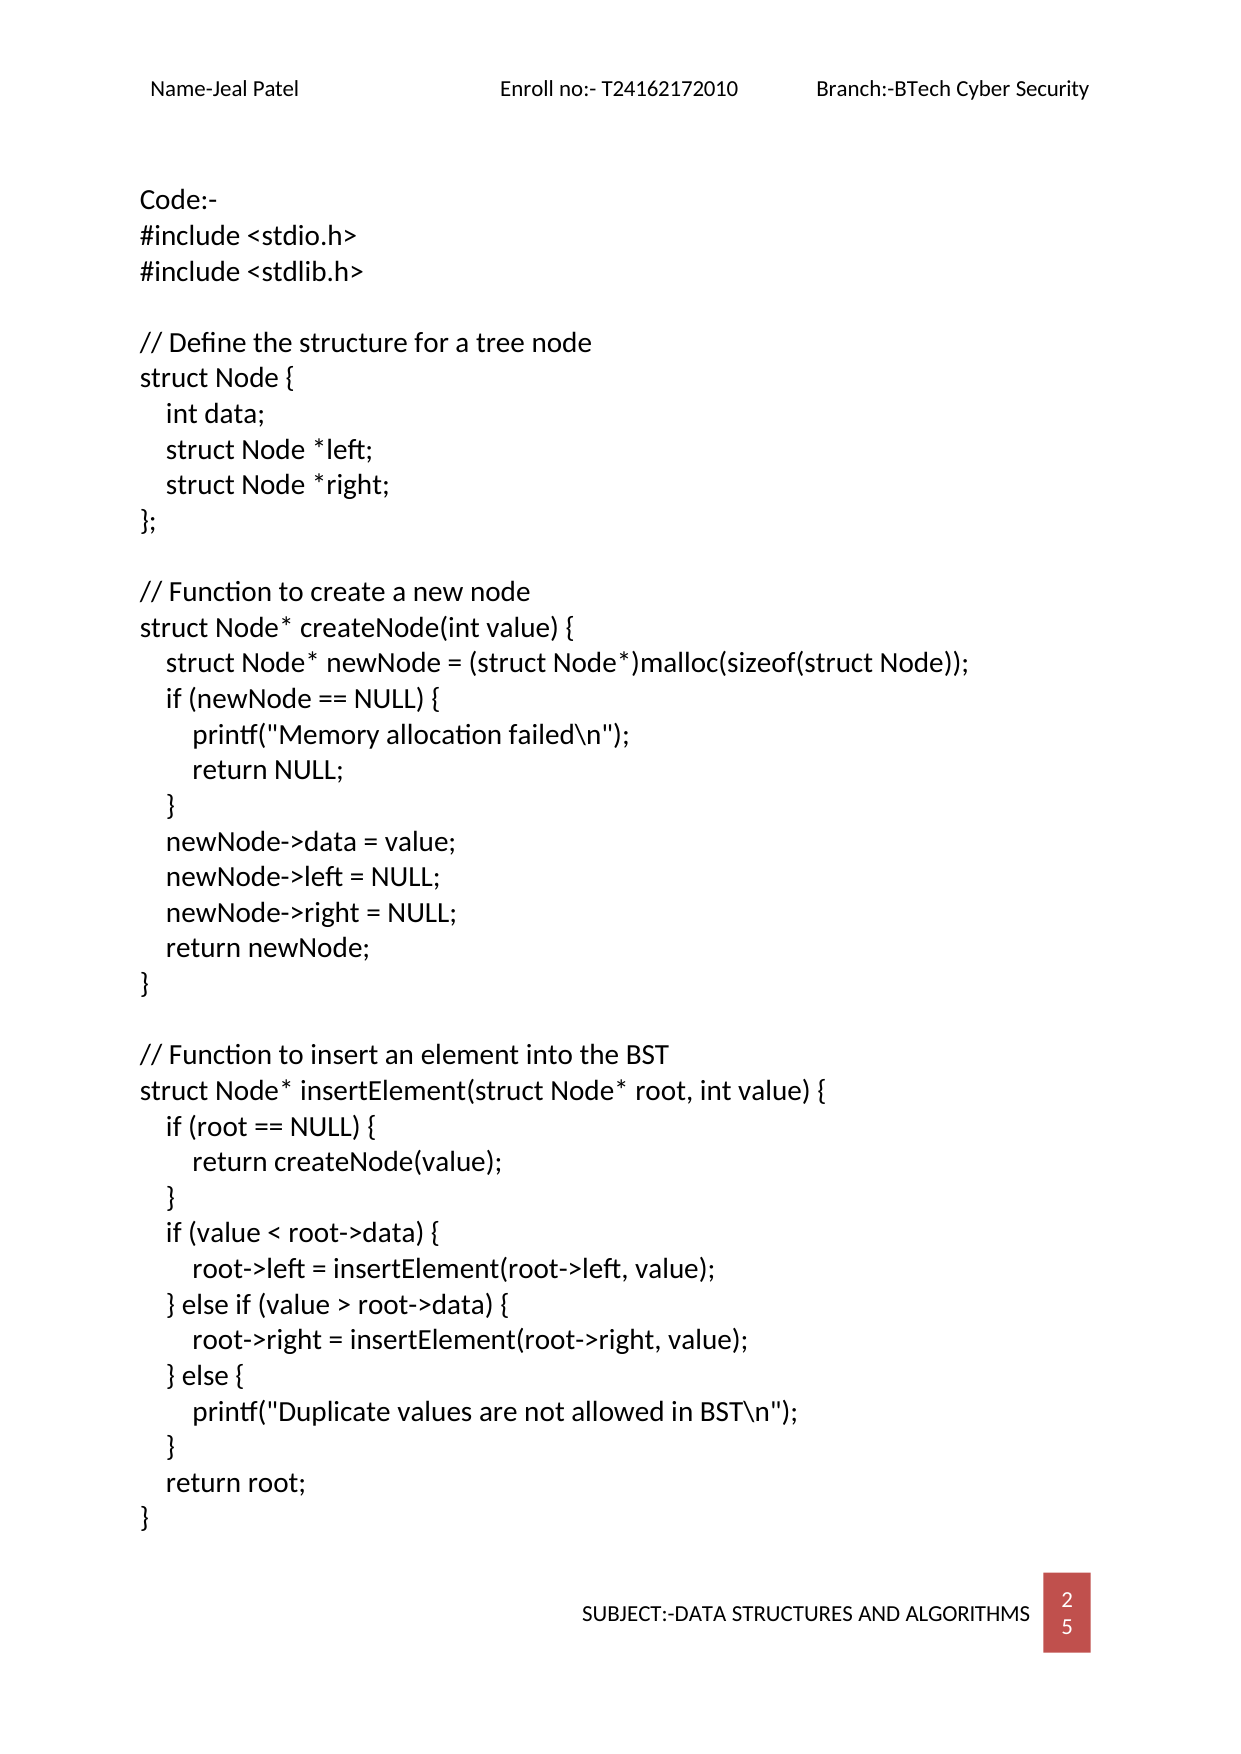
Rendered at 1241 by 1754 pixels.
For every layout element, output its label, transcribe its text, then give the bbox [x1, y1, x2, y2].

text } else { [139, 1357, 1101, 1393]
text #include <stdlib.h> [139, 253, 1101, 288]
text } [139, 1499, 1101, 1535]
text newNode->right = NULL; [139, 894, 1101, 929]
text } [139, 1428, 1101, 1464]
text struct Node { [139, 359, 1101, 395]
text if (root == NULL) { [139, 1108, 1101, 1143]
text struct Node* newNode = (struct Node*)malloc(sizeof(struct Node)); [139, 644, 1101, 680]
text return newNode; [139, 929, 1101, 965]
text struct Node *right; [139, 466, 1101, 502]
text return createNode(value); [139, 1143, 1101, 1179]
text // Function to create a new node [139, 573, 1101, 609]
text return NULL; [139, 751, 1101, 787]
text newNode->data = value; [139, 823, 1101, 858]
text int data; [139, 395, 1101, 431]
text } [139, 1179, 1101, 1214]
text struct Node* createNode(int value) { [139, 609, 1101, 644]
text // Function to insert an element into the BST [139, 1036, 1101, 1072]
text if (newNode == NULL) { [139, 680, 1101, 716]
text newNode->left = NULL; [139, 858, 1101, 894]
text if (value < root->data) { [139, 1214, 1101, 1250]
text printf("Memory allocation failed\n"); [139, 716, 1101, 751]
text } [139, 965, 1101, 1001]
text #include <stdio.h> [139, 217, 1101, 253]
text return root; [139, 1464, 1101, 1499]
text root->left = insertElement(root->left, value); [139, 1250, 1101, 1286]
text // Define the structure for a tree node [139, 324, 1101, 359]
text } [139, 787, 1101, 823]
text root->right = insertElement(root->right, value); [139, 1321, 1101, 1357]
text } else if (value > root->data) { [139, 1286, 1101, 1321]
text Code:- [139, 181, 1101, 217]
text }; [139, 502, 1101, 538]
text struct Node *left; [139, 431, 1101, 466]
text struct Node* insertElement(struct Node* root, int value) { [139, 1072, 1101, 1108]
text printf("Duplicate values are not allowed in BST\n"); [139, 1393, 1101, 1428]
